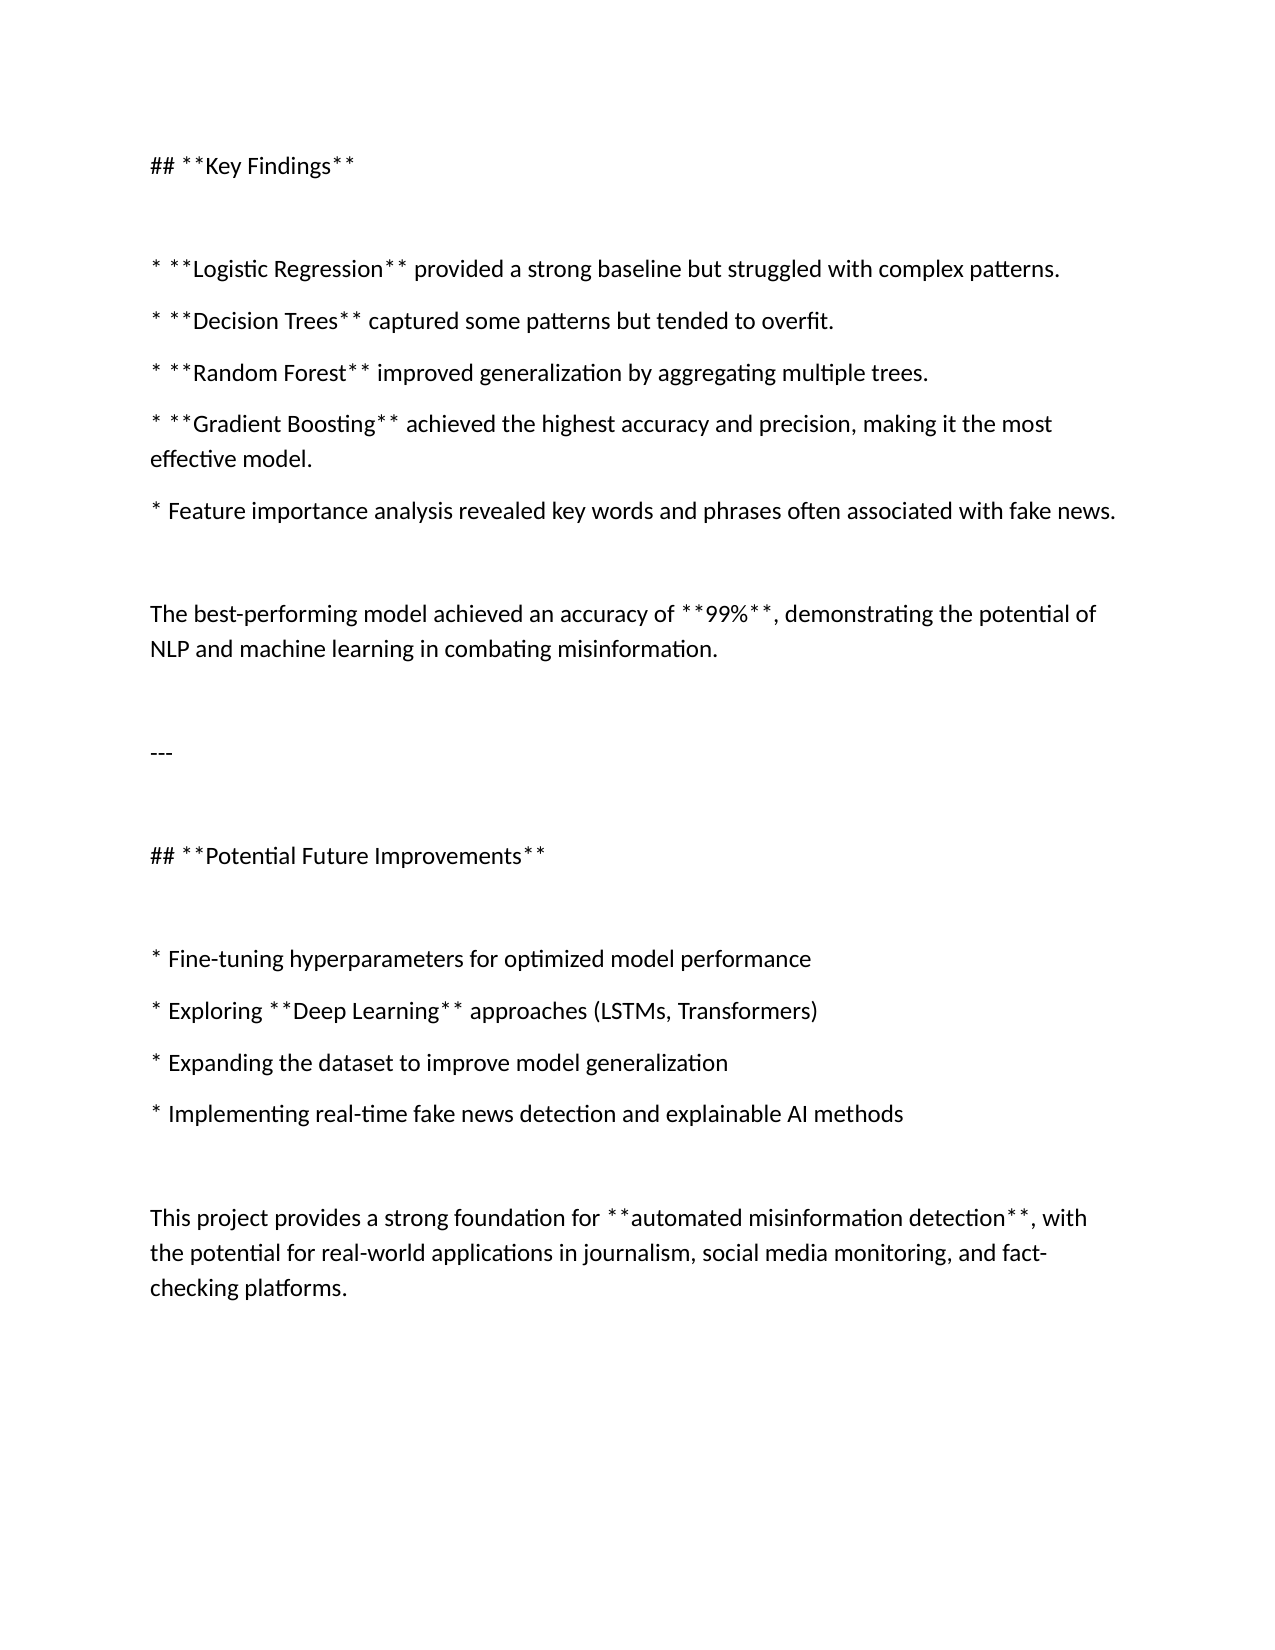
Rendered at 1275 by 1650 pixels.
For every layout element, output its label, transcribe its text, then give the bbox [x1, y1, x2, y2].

text * Exploring **Deep Learning** approaches (LSTMs, Transformers) [150, 995, 1125, 1026]
text * **Logistic Regression** provided a strong baseline but struggled with complex patterns. [150, 253, 1125, 284]
text * Feature importance analysis revealed key words and phrases often associated with fake news. [150, 495, 1125, 526]
text --- [150, 737, 1125, 767]
text This project provides a strong foundation for **automated misinformation detection**, with the potential for real-world applications in journalism, social media monitoring, and fact-checking platforms. [150, 1202, 1125, 1302]
text * Implementing real-time fake news detection and explainable AI methods [150, 1098, 1125, 1129]
text ## **Key Findings** [150, 150, 1125, 181]
text * **Random Forest** improved generalization by aggregating multiple trees. [150, 357, 1125, 387]
text * **Gradient Boosting** achieved the highest accuracy and precision, making it the most effective model. [150, 408, 1125, 474]
text * Expanding the dataset to improve model generalization [150, 1047, 1125, 1077]
text The best-performing model achieved an accuracy of **99%**, demonstrating the potential of NLP and machine learning in combating misinformation. [150, 598, 1125, 664]
text * Fine-tuning hyperparameters for optimized model performance [150, 943, 1125, 974]
text ## **Potential Future Improvements** [150, 840, 1125, 871]
text * **Decision Trees** captured some patterns but tended to overfit. [150, 305, 1125, 336]
